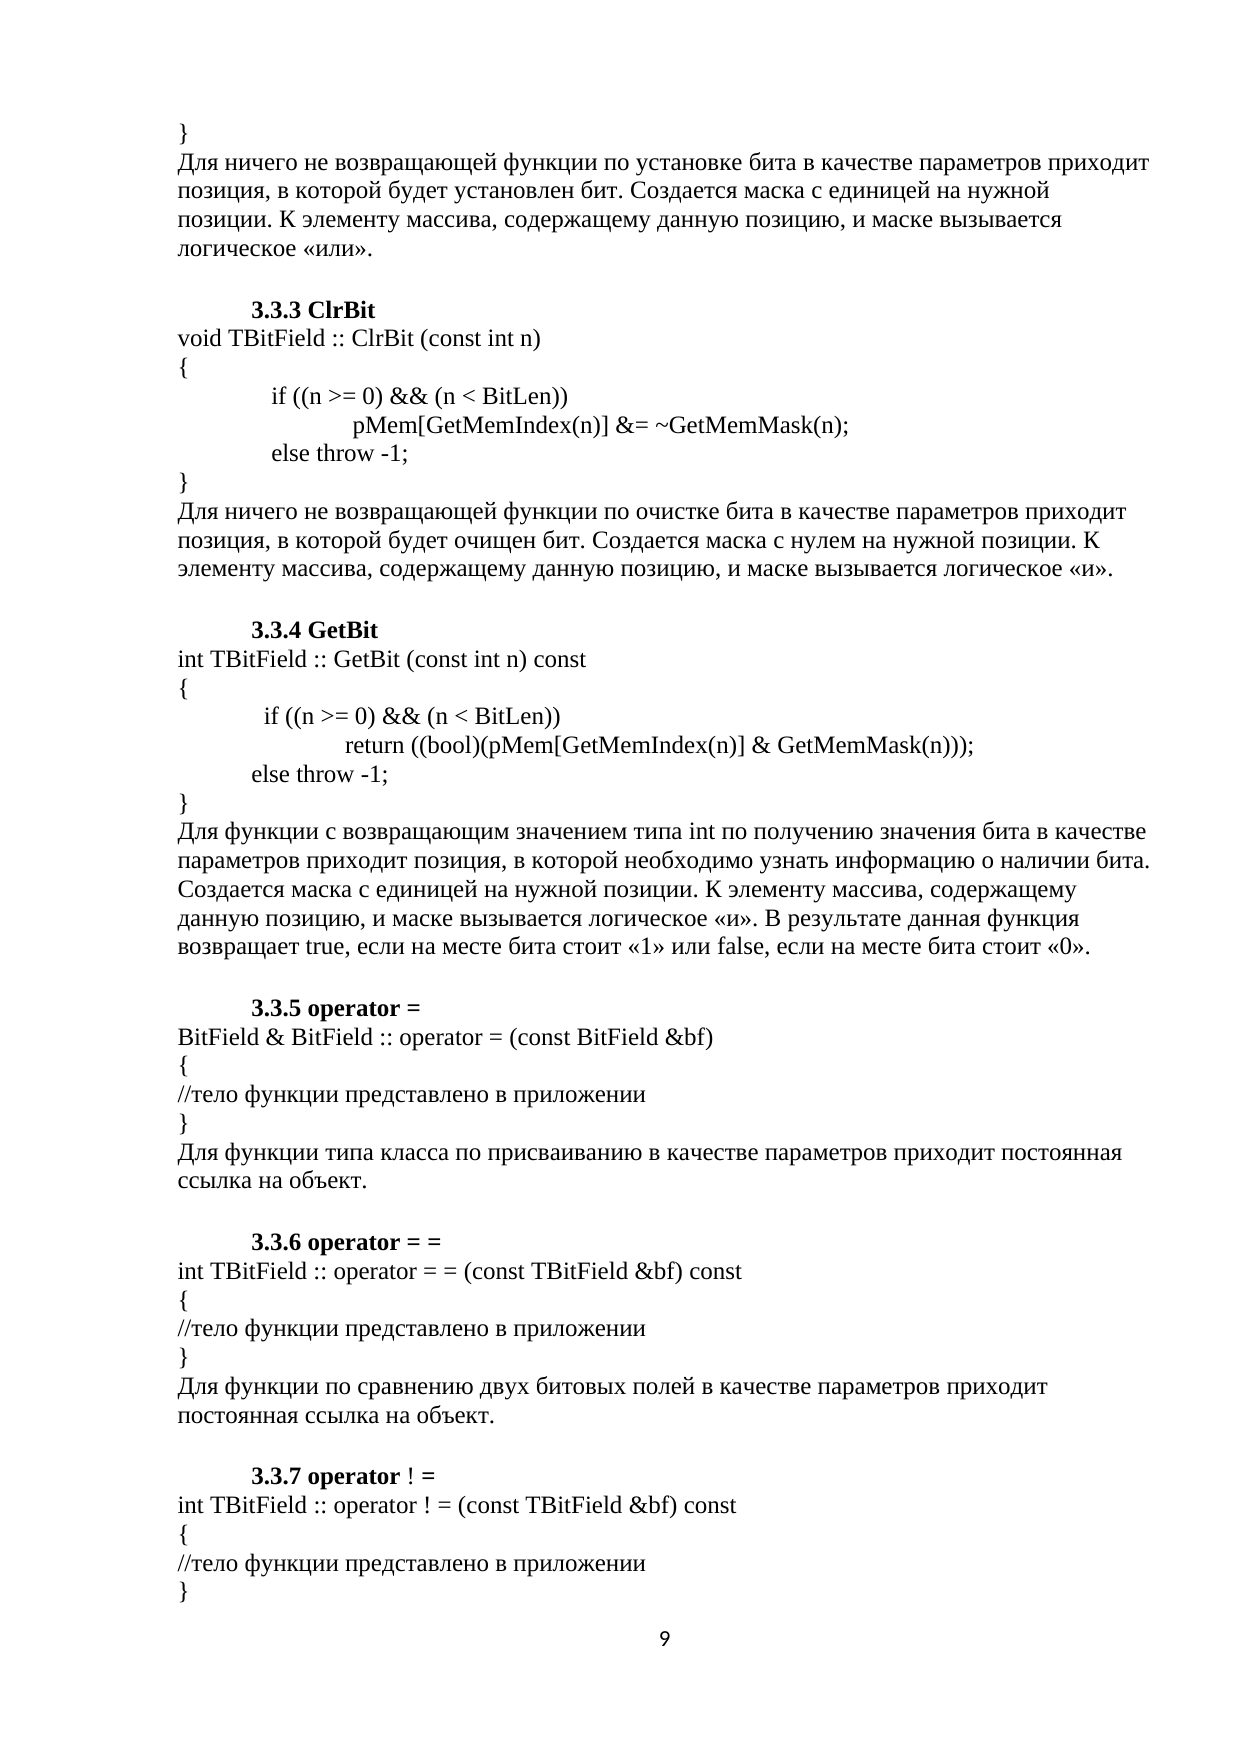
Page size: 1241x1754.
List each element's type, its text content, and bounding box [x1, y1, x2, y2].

text } [177, 1576, 1152, 1605]
text int TBitField :: operator = = (const TBitField &bf) const [177, 1256, 1152, 1285]
text 3.3.4 GetBit [177, 615, 1152, 644]
text //тело функции представлено в приложении [177, 1079, 1152, 1108]
text 3.3.3 ClrBit [177, 295, 1152, 323]
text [177, 1371, 1152, 1428]
text 3.3.5 operator = [177, 993, 1152, 1022]
text Для ничего не возвращающей функции по очистке бита в качестве параметров приходит позиция, в которой будет очищен бит. Создается маска с нулем на нужной позиции. К элементу массива, содержащему данную позицию, и маске вызывается логическое «и». [177, 496, 1152, 582]
text BitField & BitField :: operator = (const BitField &bf) [177, 1022, 1152, 1051]
text Для функции типа класса по присваиванию в качестве параметров приходит постоянная ссылка на объект. [177, 1137, 1152, 1194]
text { [177, 352, 1152, 381]
text void TBitField :: ClrBit (const int n) [177, 323, 1152, 352]
text if ((n >= 0) && (n < BitLen)) return ((bool)(pMem[GetMemIndex(n)] & GetMemMask(n))); [251, 701, 1152, 759]
text Для функции с возвращающим значением типа int по получению значения бита в качестве параметров приходит позиция, в которой необходимо узнать информацию о наличии бита. Создается маска с единицей на нужной позиции. К элементу массива, содержащему данную позицию, и маске вызывается логическое «и». В результате данная функция возвращает true, если на месте бита стоит «1» или false, если на месте бита стоит «0». [177, 816, 1152, 960]
text Для ничего не возвращающей функции по установке бита в качестве параметров приходит позиция, в которой будет установлен бит. Создается маска с единицей на нужной позиции. К элементу массива, содержащему данную позицию, и маске вызывается логическое «или». [177, 147, 1152, 262]
text else throw -1; [177, 759, 1152, 788]
text { [177, 1519, 1152, 1548]
text { [177, 1051, 1152, 1079]
text int TBitField :: operator ! = (const TBitField &bf) const [177, 1490, 1152, 1519]
text { [177, 673, 1152, 701]
text 3.3.7 operator ! = [177, 1461, 1152, 1490]
text 3.3.6 operator = = [177, 1227, 1152, 1256]
text //тело функции представлено в приложении [177, 1313, 1152, 1342]
text if ((n >= 0) && (n < BitLen)) pMem[GetMemIndex(n)] &= ~GetMemMask(n); else throw -1; [177, 381, 1152, 467]
text { [177, 1285, 1152, 1313]
text } [177, 467, 1152, 496]
text int TBitField :: GetBit (const int n) const [177, 644, 1152, 673]
text } [177, 1342, 1152, 1371]
text } [177, 1108, 1152, 1137]
text //тело функции представлено в приложении [177, 1548, 1152, 1576]
text } [177, 788, 1152, 816]
text } [177, 118, 1152, 147]
